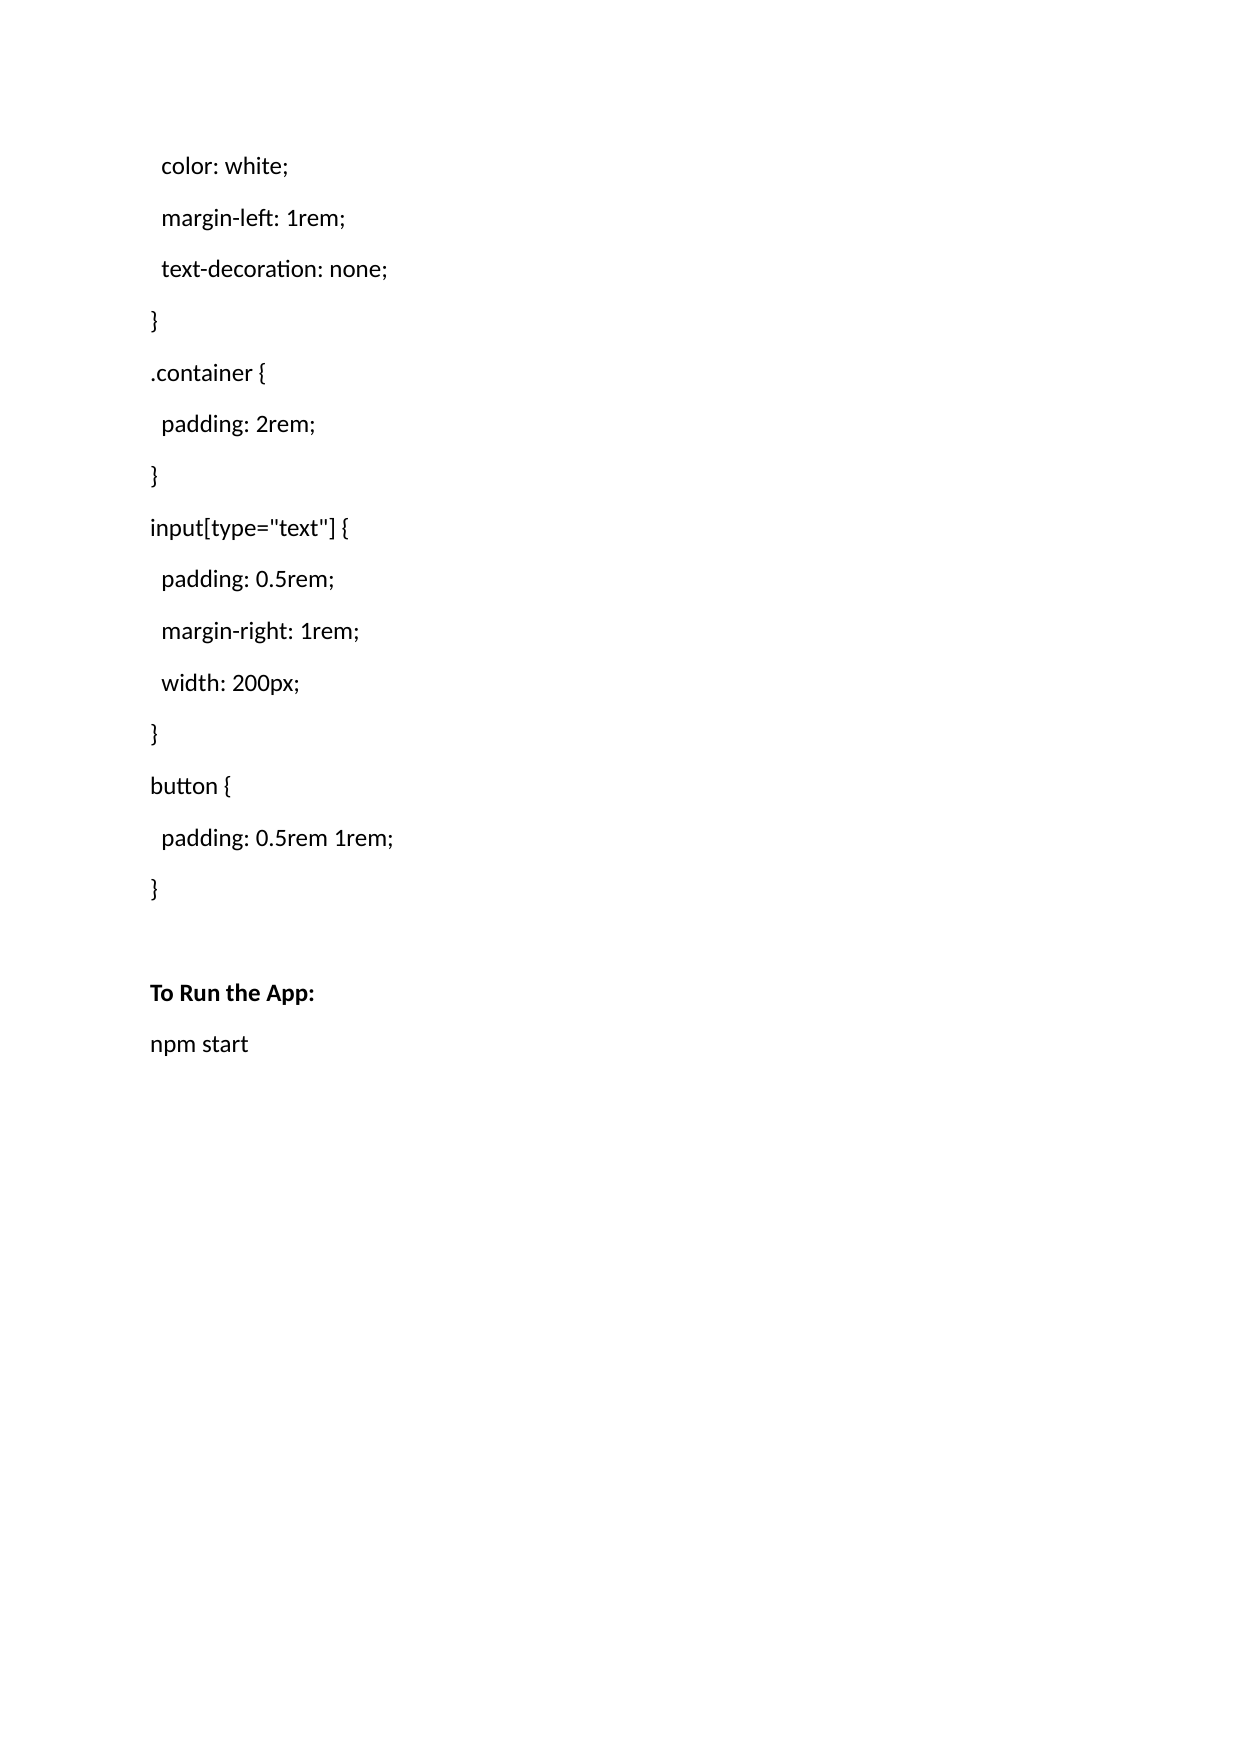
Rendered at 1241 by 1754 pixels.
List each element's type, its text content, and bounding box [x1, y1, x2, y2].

text padding: 0.5rem 1rem; [150, 822, 1090, 852]
text padding: 0.5rem; [150, 563, 1090, 594]
text } [150, 718, 1090, 749]
text button { [150, 770, 1090, 801]
text padding: 2rem; [150, 408, 1090, 439]
text .container { [150, 357, 1090, 387]
text margin-right: 1rem; [150, 615, 1090, 646]
text input[type="text"] { [150, 512, 1090, 542]
text text-decoration: none; [150, 253, 1090, 284]
text margin-left: 1rem; [150, 202, 1090, 232]
text npm start [150, 1028, 1090, 1059]
text } [150, 305, 1090, 336]
text color: white; [150, 150, 1090, 181]
text To Run the App: [150, 977, 1090, 1007]
text } [150, 460, 1090, 491]
text width: 200px; [150, 667, 1090, 697]
text } [150, 873, 1090, 904]
